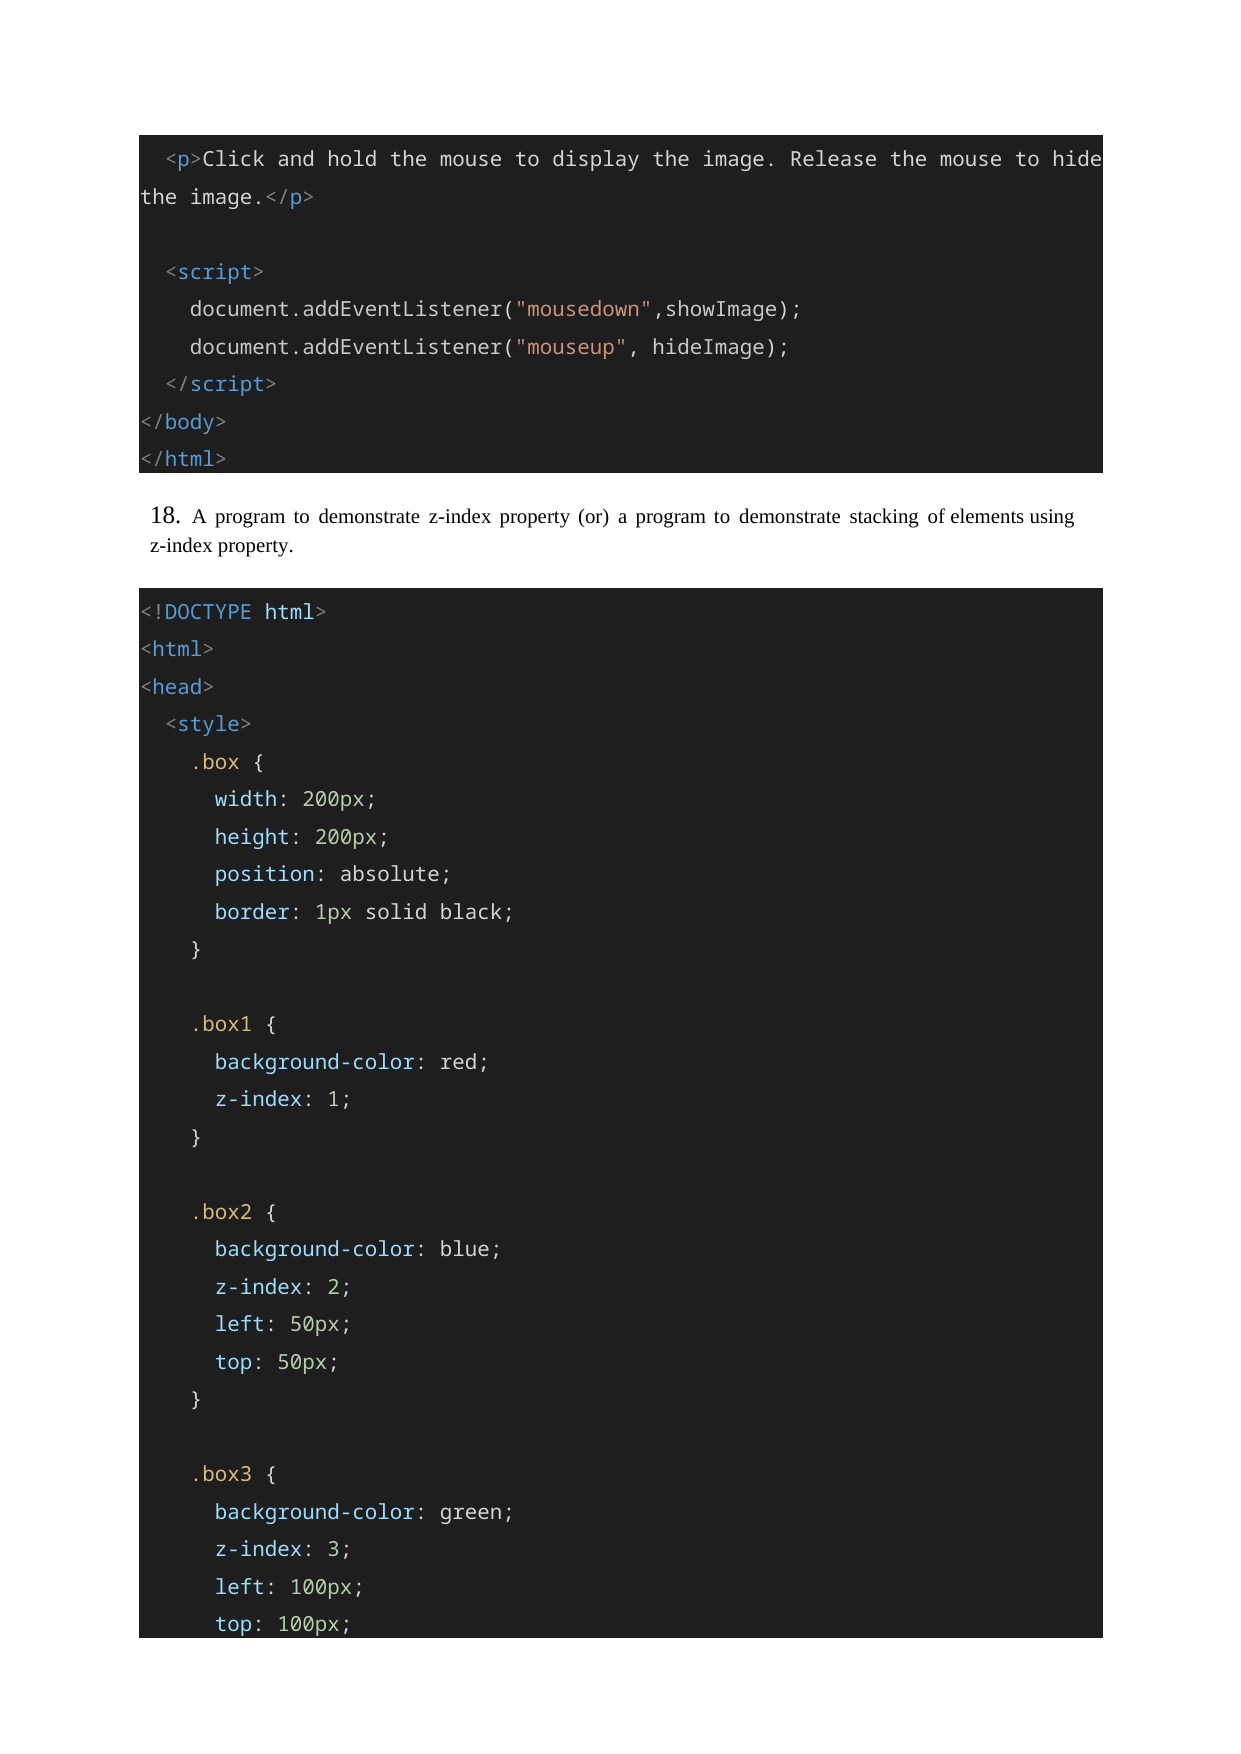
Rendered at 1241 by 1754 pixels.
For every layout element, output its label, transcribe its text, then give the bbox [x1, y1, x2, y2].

text z-index: 3; [139, 1526, 1103, 1563]
text .box3 { [139, 1451, 1103, 1488]
text height: 200px; [139, 813, 1103, 851]
text .box1 { [139, 1001, 1103, 1038]
text <html> [139, 626, 1103, 663]
text .box { [139, 738, 1103, 776]
list A program to demonstrate z-index property (or) a program to demonstrate stacking of elements using z-index property. [150, 501, 1090, 557]
text <style> [139, 701, 1103, 738]
text <p>Click and hold the mouse to display the image. Release the mouse to hide the image.</p> [139, 135, 1103, 210]
text left: 50px; [139, 1301, 1103, 1338]
text background-color: blue; [139, 1226, 1103, 1263]
text .box2 { [139, 1188, 1103, 1226]
text document.addEventListener("mouseup", hideImage); [139, 323, 1103, 360]
text top: 50px; [139, 1338, 1103, 1376]
text document.addEventListener("mousedown",showImage); [139, 285, 1103, 323]
text </body> [139, 398, 1103, 435]
text </script> [139, 360, 1103, 398]
text background-color: green; [139, 1488, 1103, 1526]
text <script> [139, 248, 1103, 285]
text } [139, 1376, 1103, 1413]
text </html> [139, 435, 1103, 473]
text left: 100px; [139, 1563, 1103, 1601]
text } [139, 1113, 1103, 1151]
text position: absolute; [139, 851, 1103, 888]
text <!DOCTYPE html> [139, 588, 1103, 626]
text } [139, 926, 1103, 963]
text width: 200px; [139, 776, 1103, 813]
text z-index: 2; [139, 1263, 1103, 1301]
text top: 100px; [139, 1601, 1103, 1638]
text z-index: 1; [139, 1076, 1103, 1113]
text <head> [139, 663, 1103, 701]
text border: 1px solid black; [139, 888, 1103, 926]
text background-color: red; [139, 1038, 1103, 1076]
